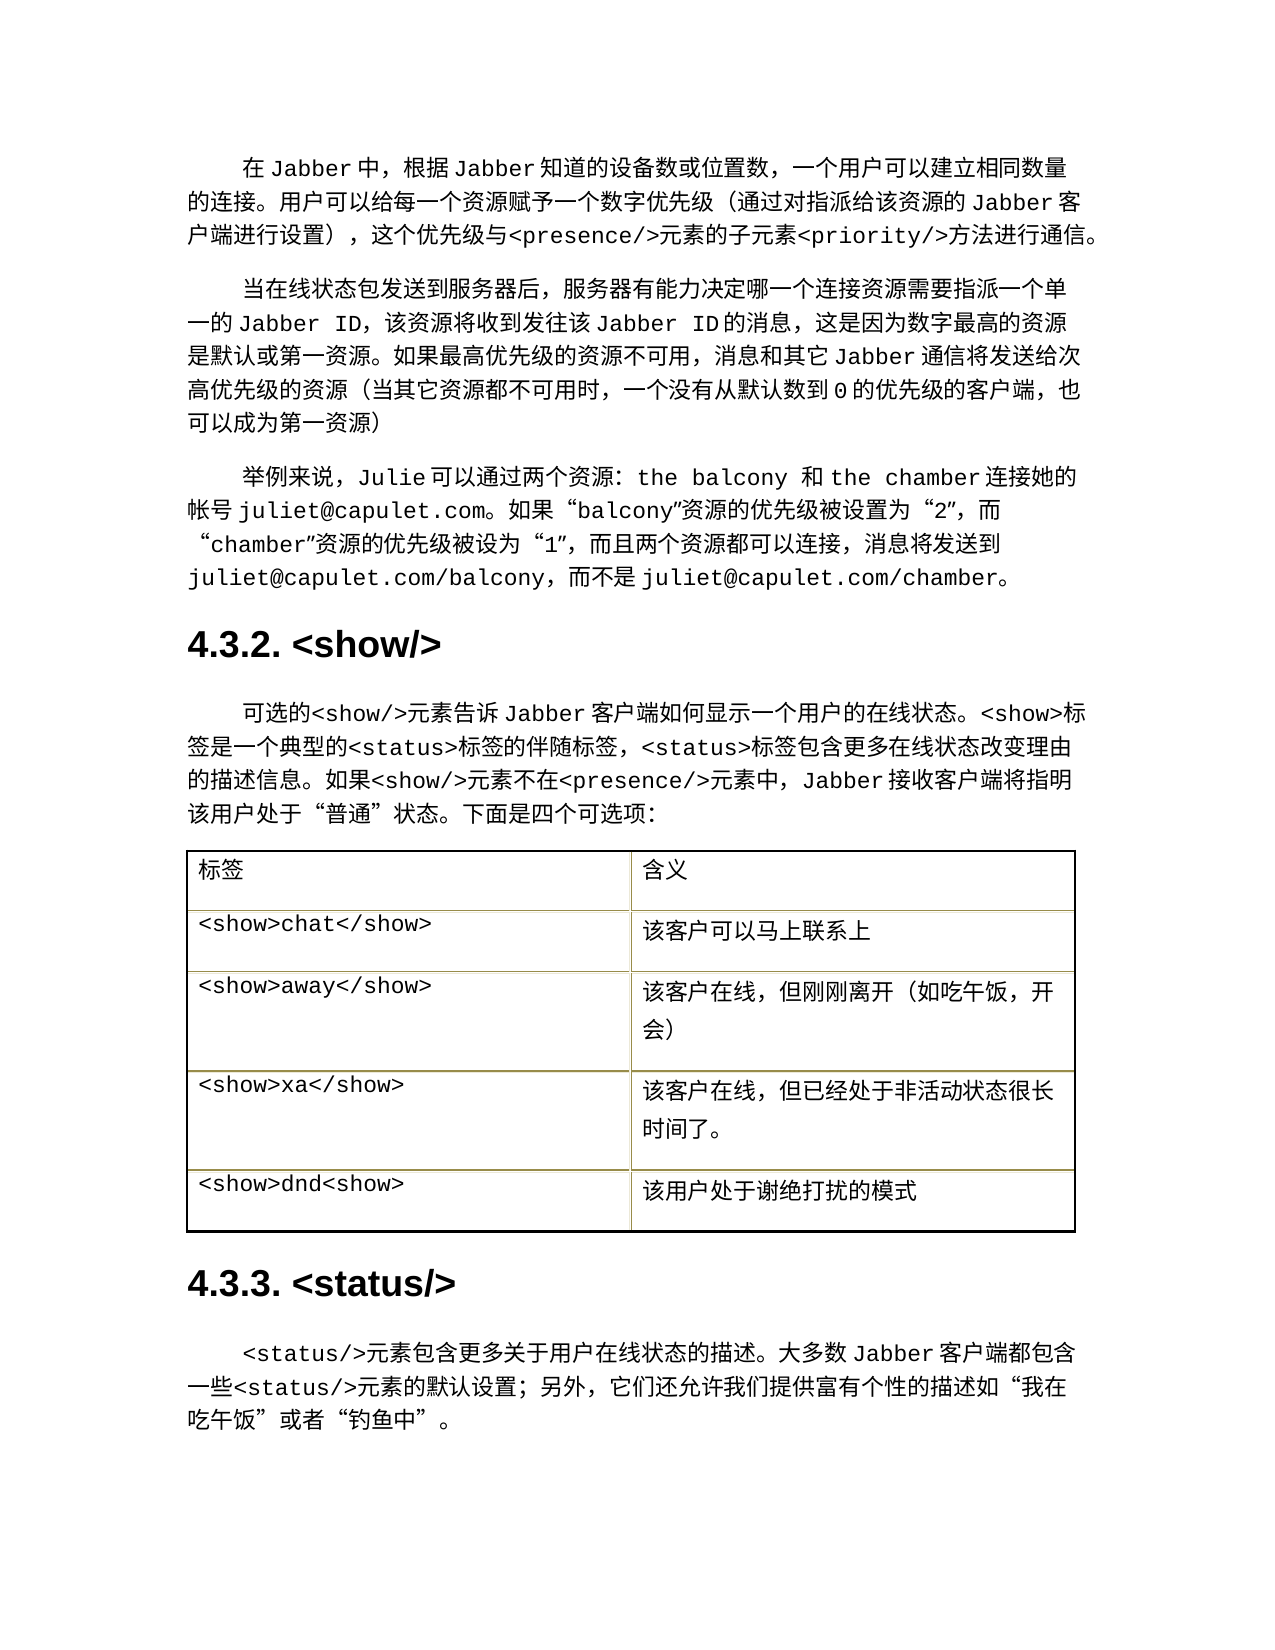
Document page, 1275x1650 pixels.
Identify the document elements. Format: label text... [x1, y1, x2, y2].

subtitle 4.3.3. <status/> [187, 1262, 1087, 1305]
text <status/>元素包含更多关于用户在线状态的描述。大多数Jabber客户端都包含一些<status/>元素的默认设置；另外，它们还允许我们提供富有个性的描述如“我在吃午饭”或者“钓鱼中”。 [187, 1335, 1087, 1435]
text 当在线状态包发送到服务器后，服务器有能力决定哪一个连接资源需要指派一个单一的Jabber ID，该资源将收到发往该Jabber ID的消息，这是因为数字最高的资源是默认或第一资源。如果最高优先级的资源不可用，消息和其它Jabber通信将发送给次高优先级的资源（当其它资源都不可用时，一个没有从默认数到0的优先级的客户端，也可以成为第一资源） [187, 271, 1087, 438]
text 可选的<show/>元素告诉Jabber客户端如何显示一个用户的在线状态。<show>标签是一个典型的<status>标签的伴随标签，<status>标签包含更多在线状态改变理由的描述信息。如果<show/>元素不在<presence/>元素中，Jabber接收客户端将指明该用户处于“普通”状态。下面是四个可选项： [187, 695, 1087, 829]
text 举例来说，Julie可以通过两个资源：the balcony 和 the chamber连接她的帐号juliet@capulet.com。如果“balcony”资源的优先级被设置为“2”，而“chamber”资源的优先级被设为“1”，而且两个资源都可以连接，消息将发送到juliet@capulet.com/balcony，而不是juliet@capulet.com/chamber。 [187, 459, 1087, 593]
table_cell 该客户在线，但刚刚离开（如吃午饭，开会） [632, 974, 1074, 1070]
table_cell <show>away</show> [188, 974, 629, 1070]
table_cell <show>xa</show> [188, 1073, 629, 1169]
table_cell 该客户在线，但已经处于非活动状态很长时间了。 [632, 1073, 1074, 1169]
table_cell 该用户处于谢绝打扰的模式 [632, 1173, 1074, 1230]
text 在Jabber中，根据Jabber知道的设备数或位置数，一个用户可以建立相同数量的连接。用户可以给每一个资源赋予一个数字优先级（通过对指派给该资源的Jabber客户端进行设置），这个优先级与<presence/>元素的子元素<priority/>方法进行通信。 [187, 150, 1087, 250]
table_header 标签 [188, 852, 629, 909]
table_cell <show>dnd<show> [188, 1173, 629, 1230]
table_cell <show>chat</show> [188, 913, 629, 971]
table_header 含义 [632, 852, 1074, 909]
subtitle 4.3.2. <show/> [187, 622, 1087, 665]
table_cell 该客户可以马上联系上 [632, 913, 1074, 971]
